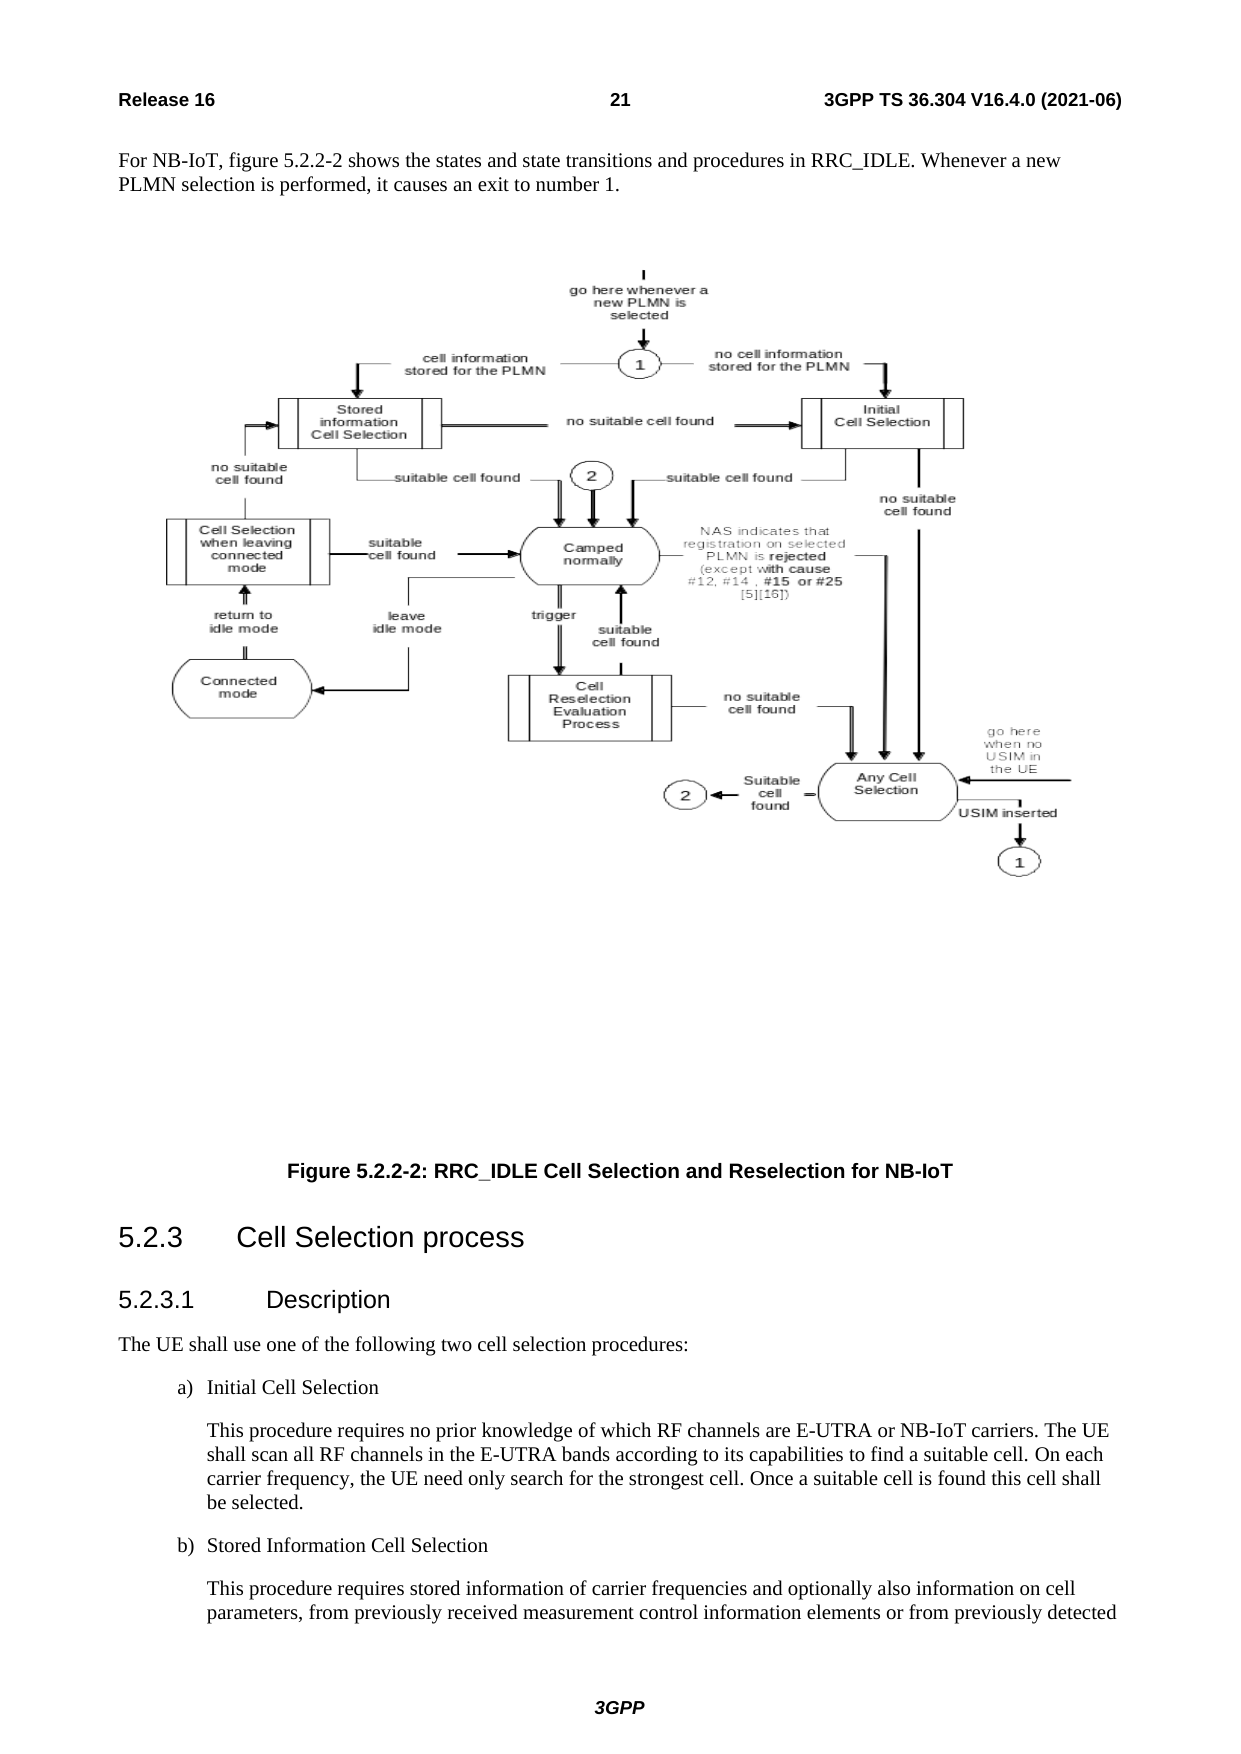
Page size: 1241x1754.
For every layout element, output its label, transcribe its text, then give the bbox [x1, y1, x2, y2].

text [177, 1576, 1122, 1624]
text This procedure requires no prior knowledge of which RF channels are E-UTRA or NB-IoT carriers. The UE shall scan all RF channels in the E-UTRA bands according to its capabilities to find a suitable cell. On each carrier frequency, the UE need only search for the strongest cell. Once a suitable cell is found this cell shall be selected. [177, 1418, 1122, 1514]
subtitle 5.2.3 Cell Selection process [118, 1220, 1122, 1254]
text The UE shall use one of the following two cell selection procedures: [118, 1332, 1122, 1356]
subtitle 5.2.3.1 Description [118, 1285, 1122, 1314]
text a) Initial Cell Selection [177, 1375, 1122, 1399]
text Figure 5.2.2-2: RRC_IDLE Cell Selection and Reselection for NB-IoT [118, 1159, 1122, 1183]
text b) Stored Information Cell Selection [177, 1533, 1122, 1557]
text For NB-IoT, figure 5.2.2-2 shows the states and state transitions and procedures in RRC_IDLE. Whenever a new PLMN selection is performed, it causes an exit to number 1. [118, 147, 1122, 196]
